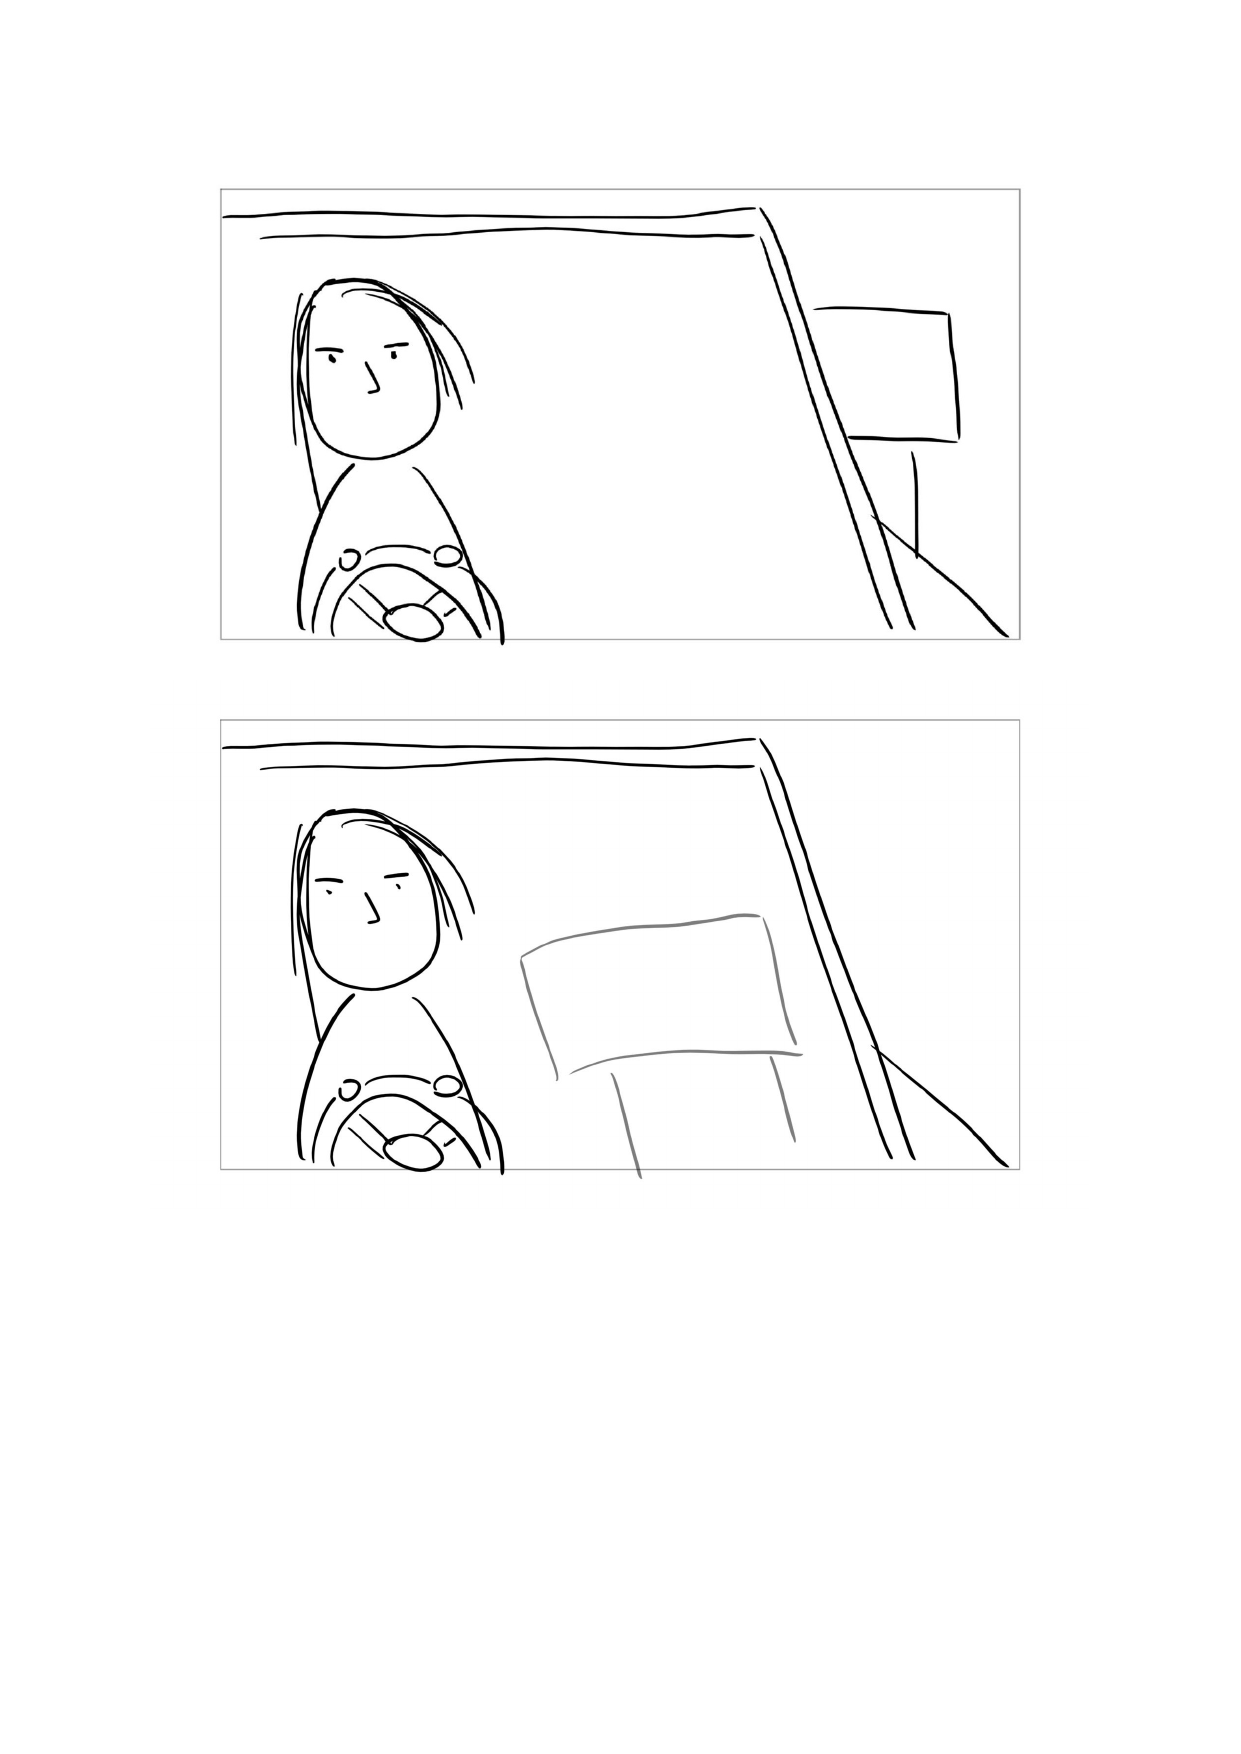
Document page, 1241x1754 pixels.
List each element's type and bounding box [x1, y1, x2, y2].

picture [150, 150, 1089, 679]
picture [150, 680, 1089, 1209]
